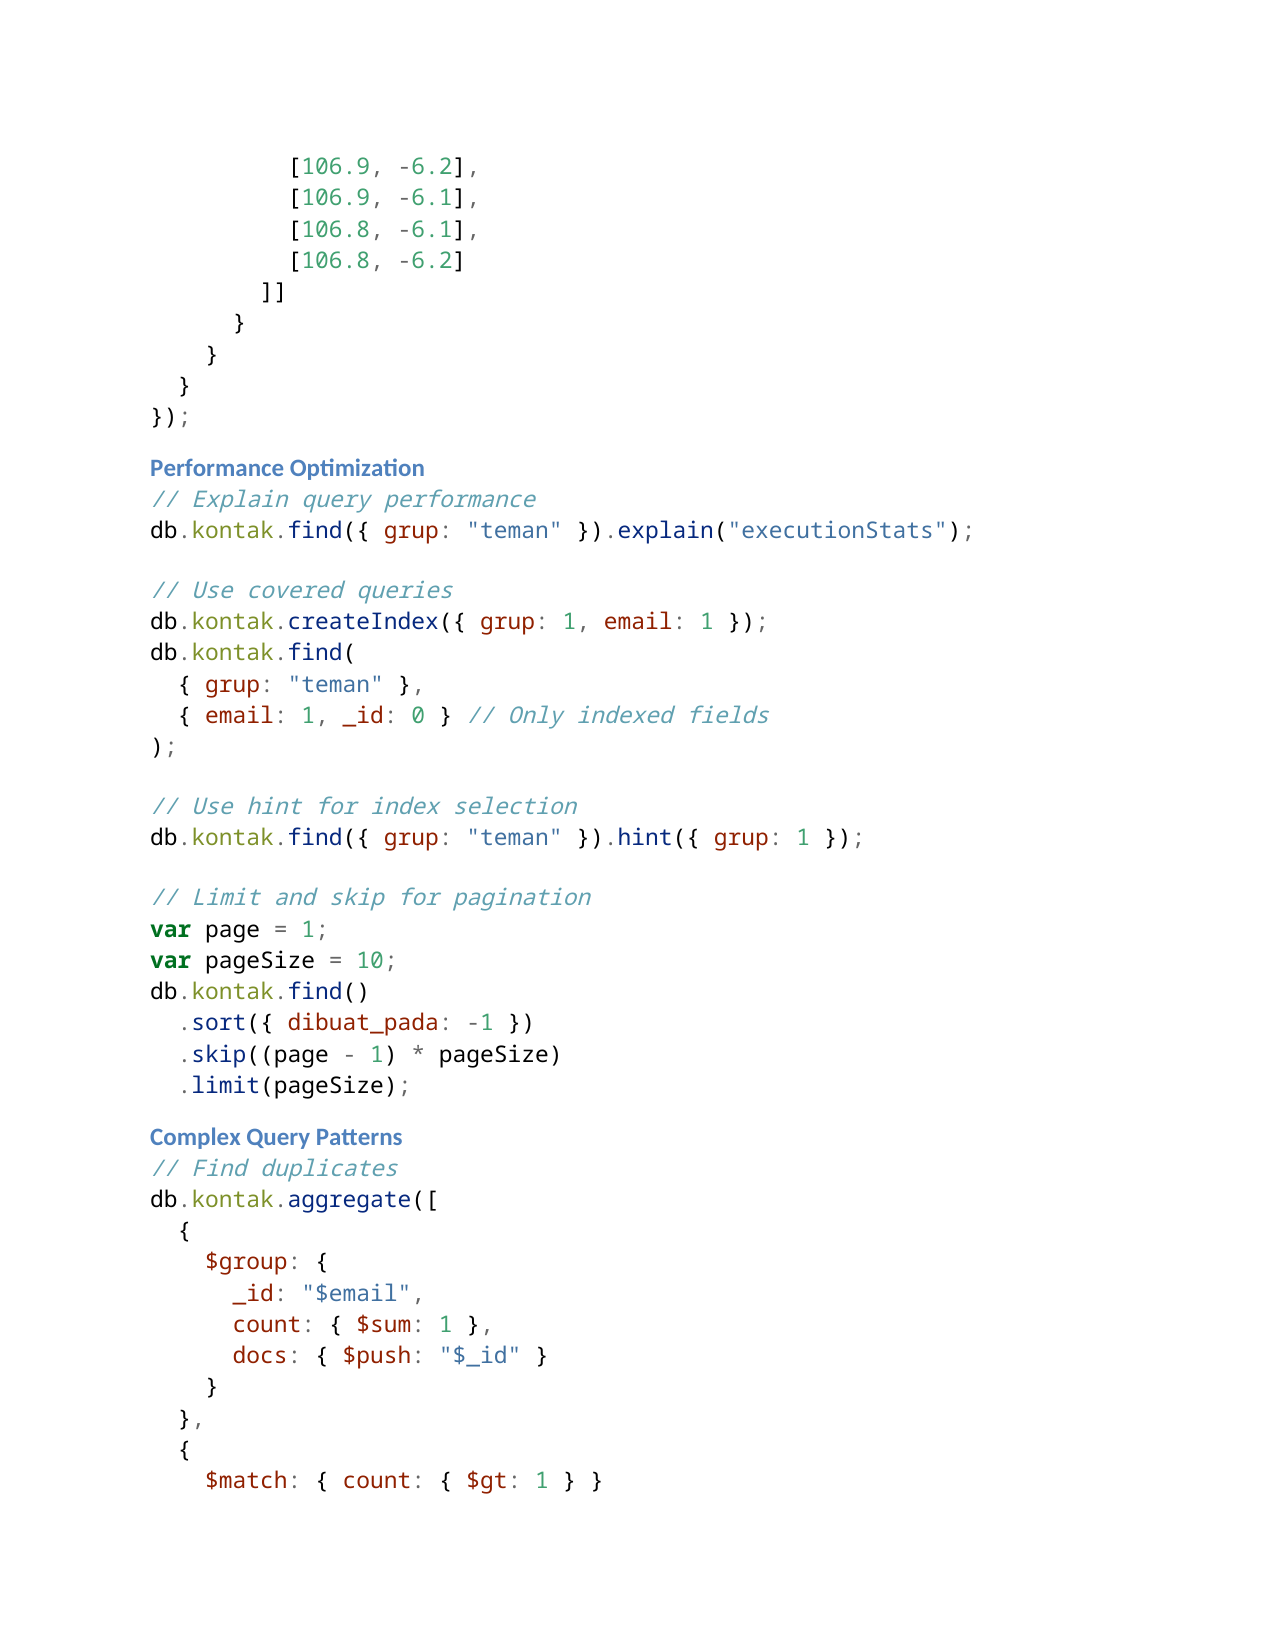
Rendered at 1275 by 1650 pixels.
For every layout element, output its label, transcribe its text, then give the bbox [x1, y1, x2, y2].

subtitle Performance Optimization [150, 452, 1125, 483]
text // Explain query performance db.kontak.find({ grup: "teman" }).explain("executionStats"); // Use covered queries db.kontak.createIndex({ grup: 1, email: 1 }); db.kontak.find( { grup: "teman" }, { email: 1, _id: 0 } // Only indexed fields ); // Use hint for index selection db.kontak.find({ grup: "teman" }).hint({ grup: 1 }); // Limit and skip for pagination var page = 1; var pageSize = 10; db.kontak.find() .sort({ dibuat_pada: -1 }) .skip((page - 1) * pageSize) .limit(pageSize); [150, 483, 1125, 1100]
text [150, 1151, 1125, 1495]
subtitle Complex Query Patterns [150, 1121, 1125, 1151]
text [150, 150, 1125, 431]
